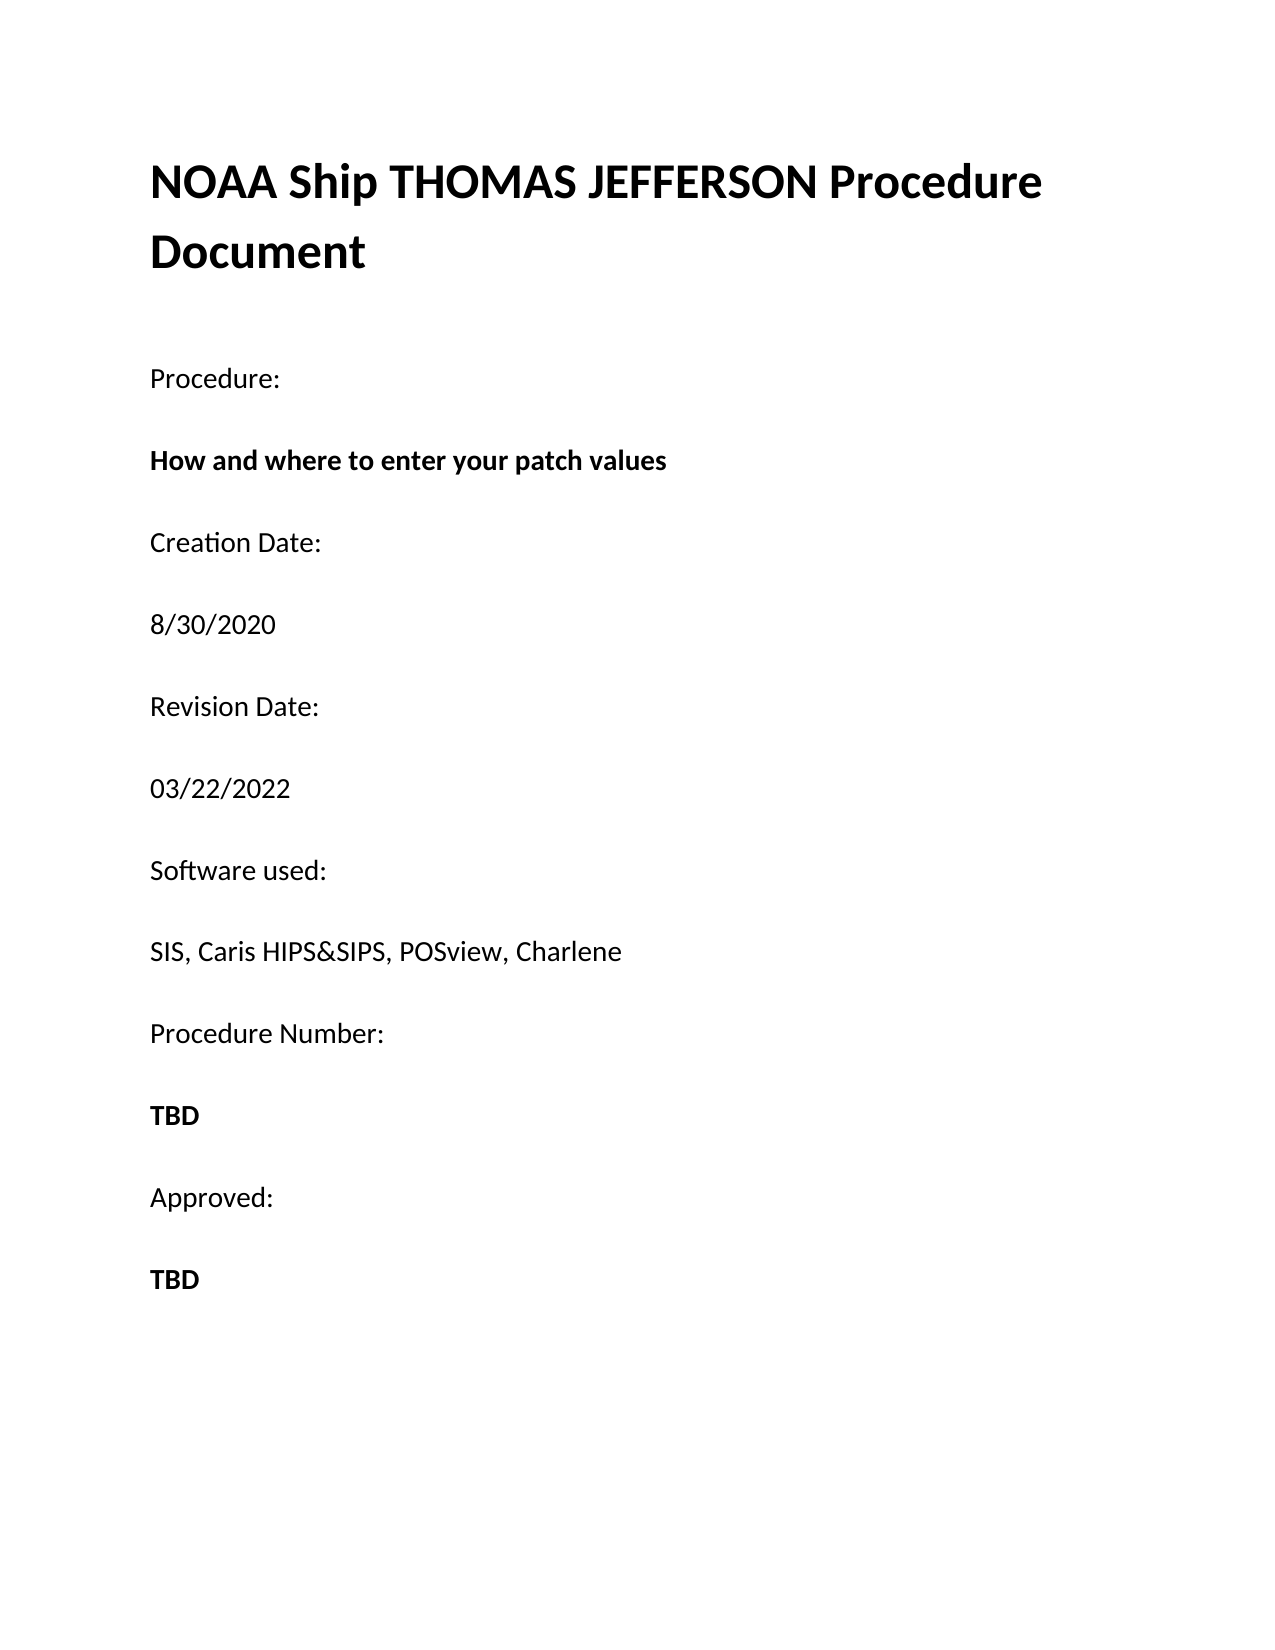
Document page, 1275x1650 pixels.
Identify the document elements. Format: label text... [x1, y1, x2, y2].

text NOAA Ship THOMAS JEFFERSON Procedure Document [150, 150, 1191, 281]
text TBD [150, 1261, 1191, 1297]
text Approved: [150, 1179, 1191, 1215]
text TBD [150, 1097, 1191, 1133]
text 8/30/2020 [150, 606, 1191, 642]
text Procedure: [150, 360, 1191, 396]
text Procedure Number: [150, 1015, 1191, 1051]
text 03/22/2022 [150, 770, 1191, 805]
text SIS, Caris HIPS&SIPS, POSview, Charlene [150, 933, 1191, 969]
text Software used: [150, 852, 1191, 887]
text Creation Date: [150, 524, 1191, 560]
text How and where to enter your patch values [150, 442, 1191, 478]
text Revision Date: [150, 688, 1191, 723]
